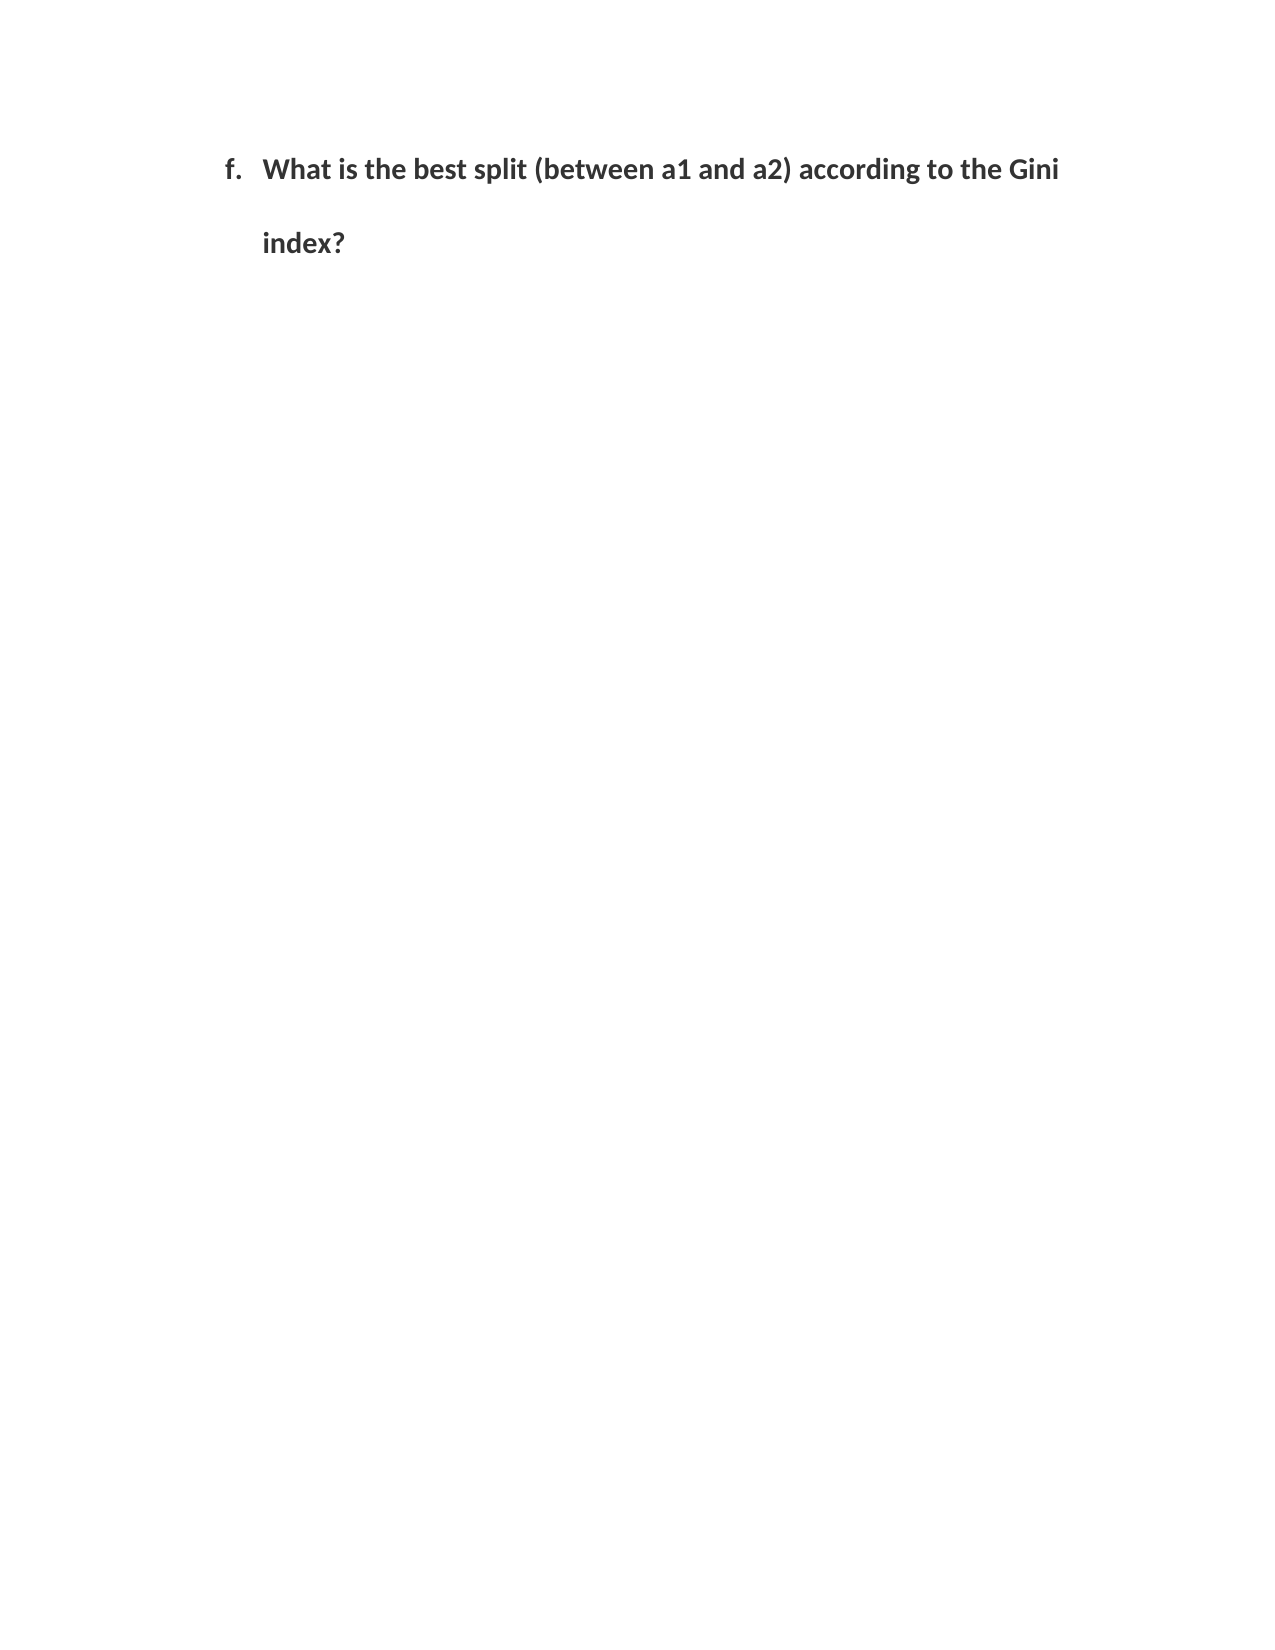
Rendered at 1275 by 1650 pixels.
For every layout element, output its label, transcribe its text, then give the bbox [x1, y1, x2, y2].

list What is the best split (between a1 and a2) according to the Gini index? [225, 150, 1087, 261]
